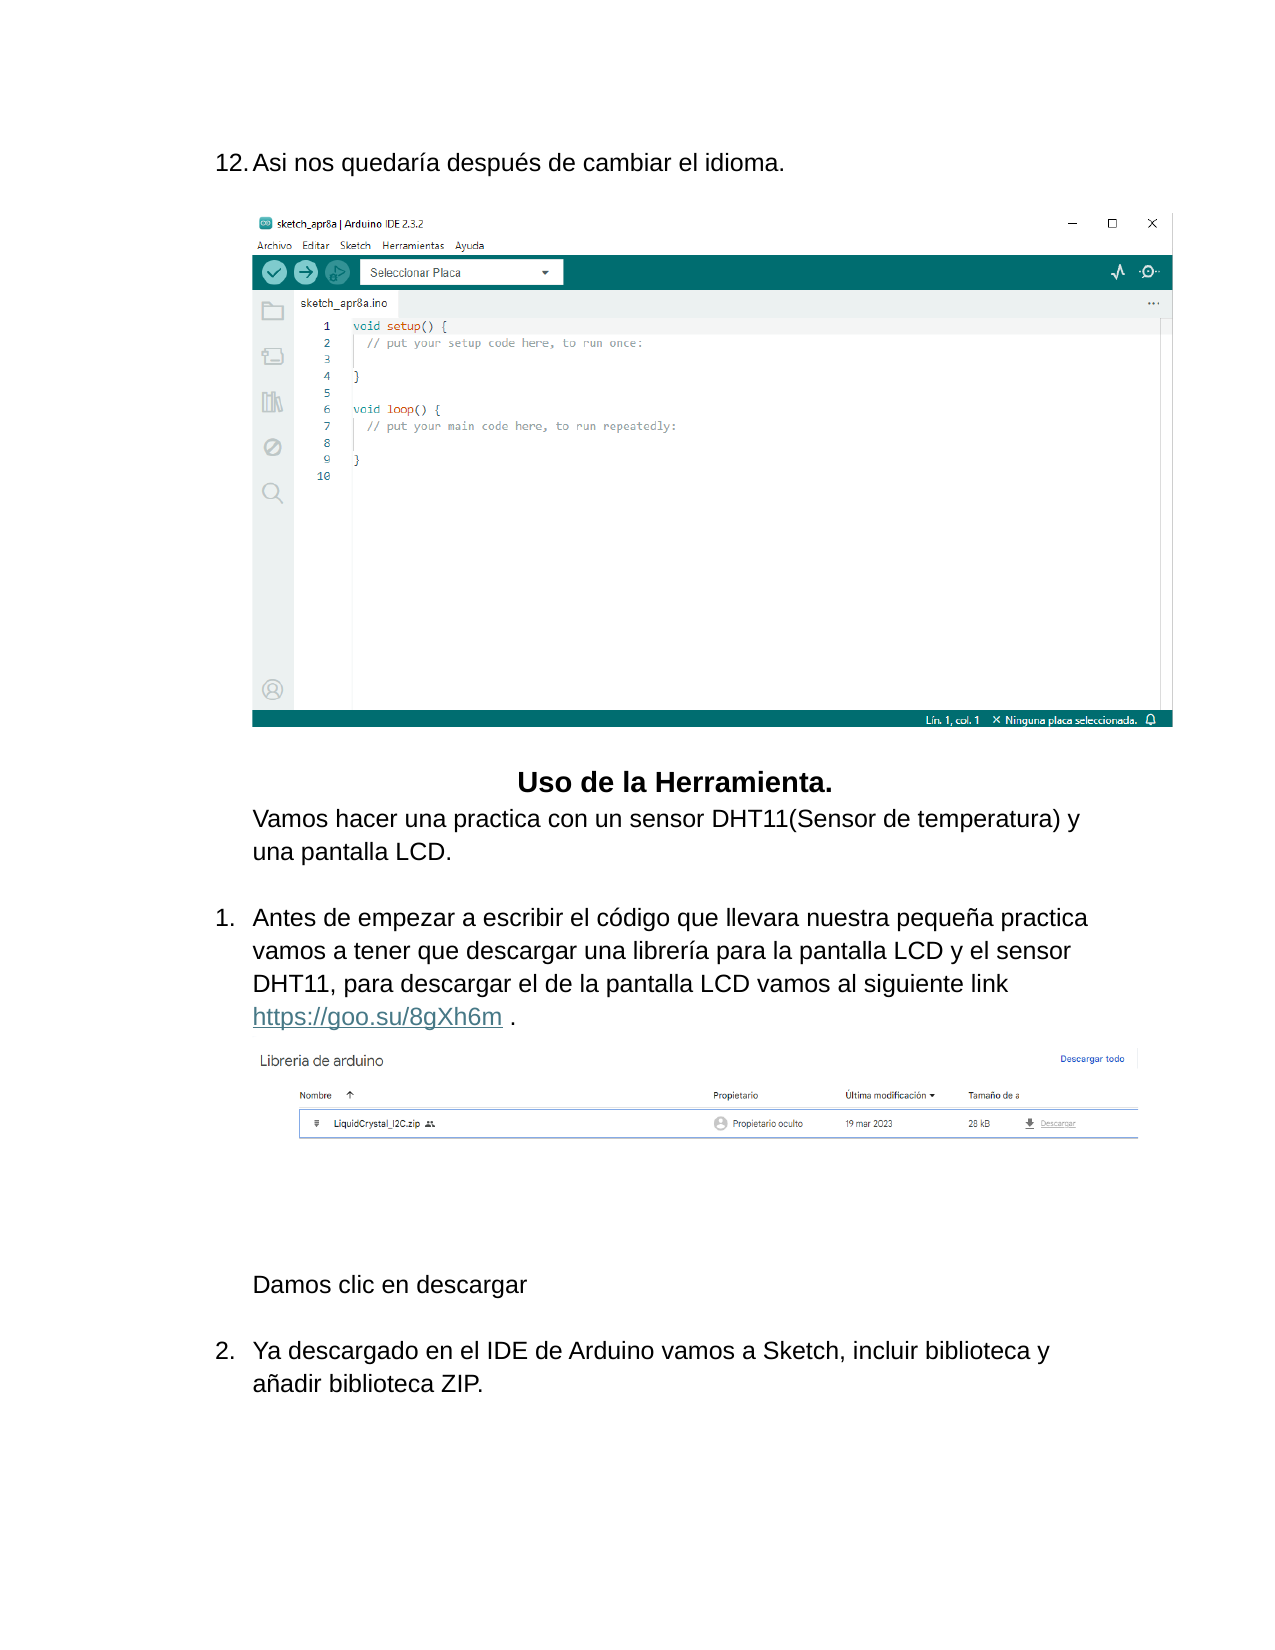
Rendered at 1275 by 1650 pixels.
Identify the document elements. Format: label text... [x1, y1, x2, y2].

list Antes de empezar a escribir el código que llevara nuestra pequeña practica vamos a tener que descargar una librería para la pantalla LCD y el sensor DHT11, para descargar el de la pantalla LCD vamos al siguiente link https://goo.su/8gXh6m . [215, 903, 1098, 1031]
list Uso de la Herramienta. [252, 765, 1098, 799]
picture [252, 1034, 1139, 1265]
picture [252, 213, 1173, 727]
list Damos clic en descargar [252, 1269, 1098, 1298]
list Vamos hacer una practica con un sensor DHT11(Sensor de temperatura) y una pantalla LCD. [252, 804, 1098, 865]
list Asi nos quedaría después de cambiar el idioma. [215, 148, 1098, 176]
list Ya descargado en el IDE de Arduino vamos a Sketch, incluir biblioteca y añadir biblioteca ZIP. [215, 1336, 1098, 1397]
